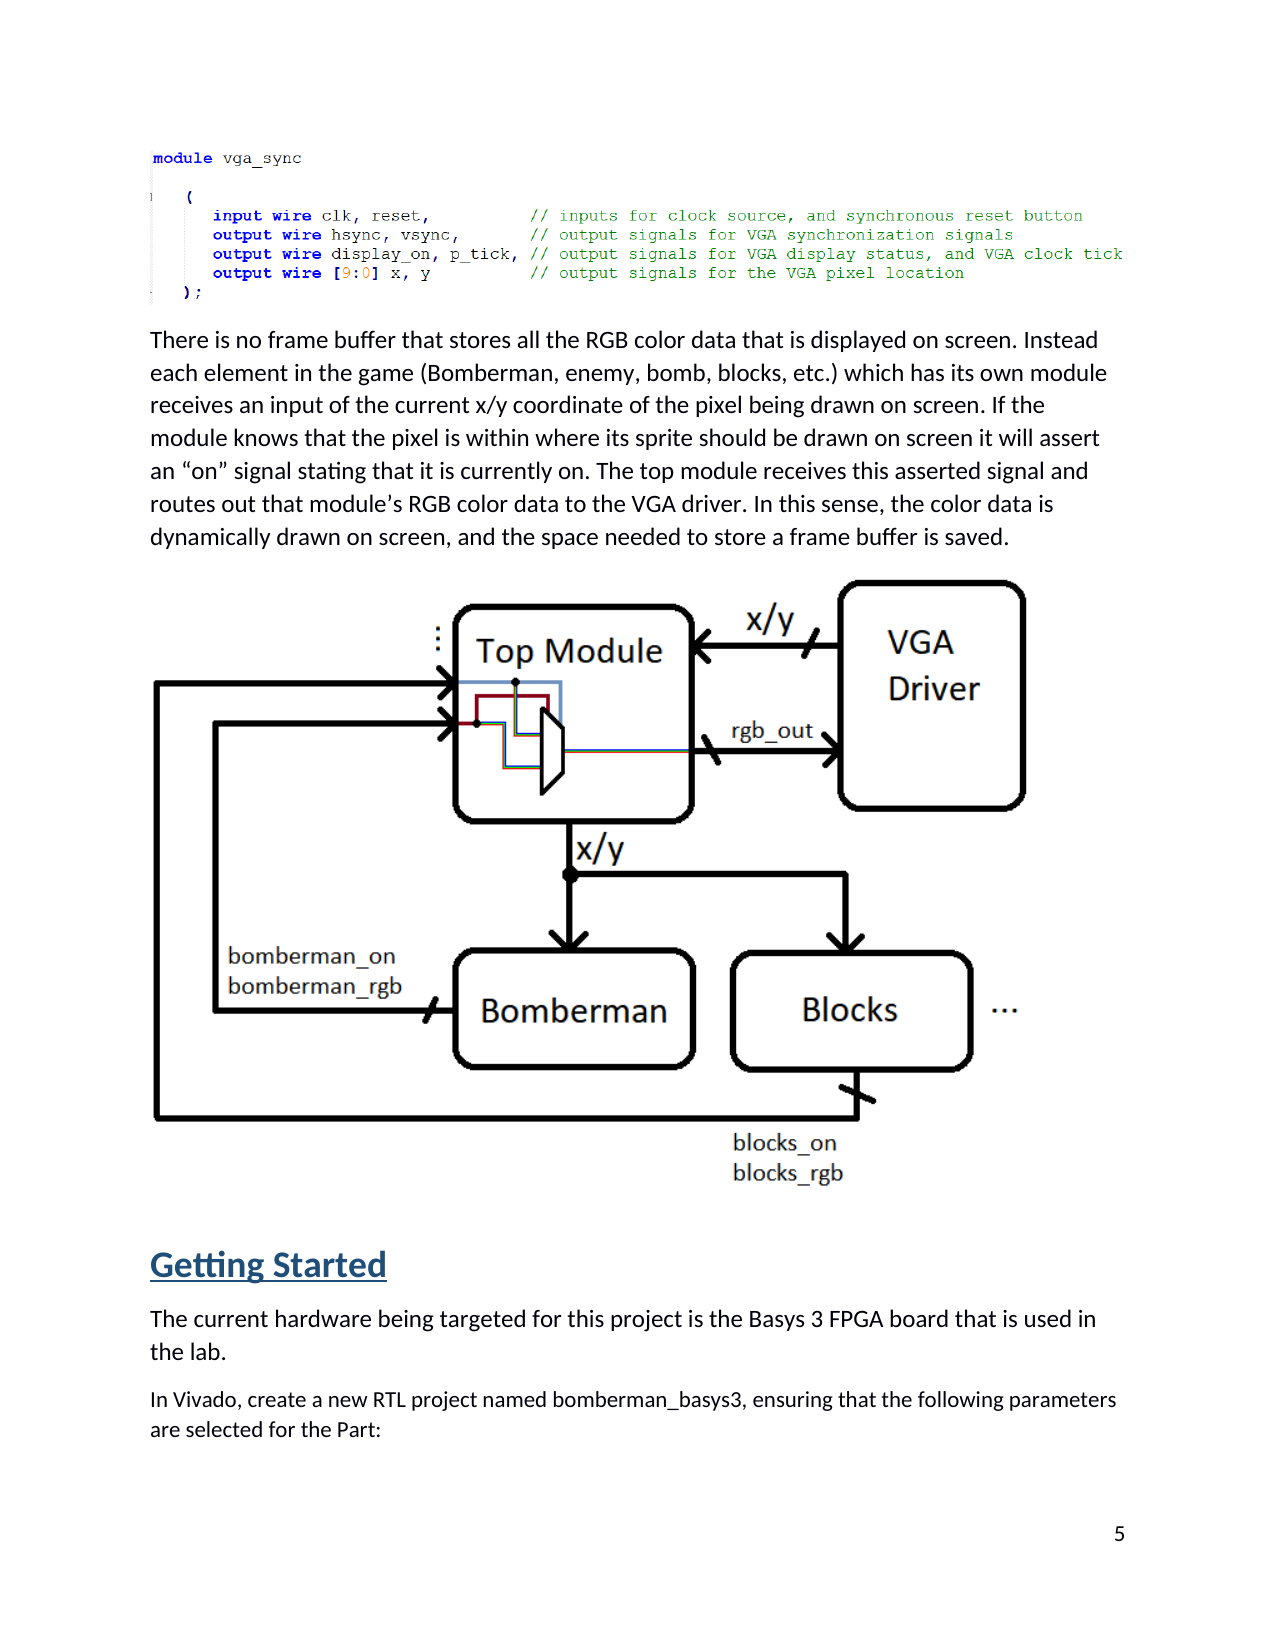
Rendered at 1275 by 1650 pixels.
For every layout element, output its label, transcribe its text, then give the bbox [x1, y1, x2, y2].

text In Vivado, create a new RTL project named bomberman_basys3, ensuring that the following parameters are selected for the Part: [150, 1385, 1125, 1444]
text There is no frame buffer that stores all the RGB color data that is displayed on screen. Instead each element in the game (Bomberman, enemy, bomb, blocks, etc.) which has its own module receives an input of the current x/y coordinate of the pixel being drawn on screen. If the module knows that the pixel is within where its sprite should be drawn on screen it will assert an “on” signal stating that it is currently on. The top module receives this asserted signal and routes out that module’s RGB color data to the VGA driver. In this sense, the color data is dynamically drawn on screen, and the space needed to store a frame buffer is saved. [150, 324, 1125, 552]
text The current hardware being targeted for this project is the Basys 3 FPGA board that is used in the lab. [150, 1303, 1125, 1366]
picture [150, 571, 1045, 1202]
subtitle Getting Started [150, 1241, 1125, 1287]
picture [150, 150, 1125, 305]
